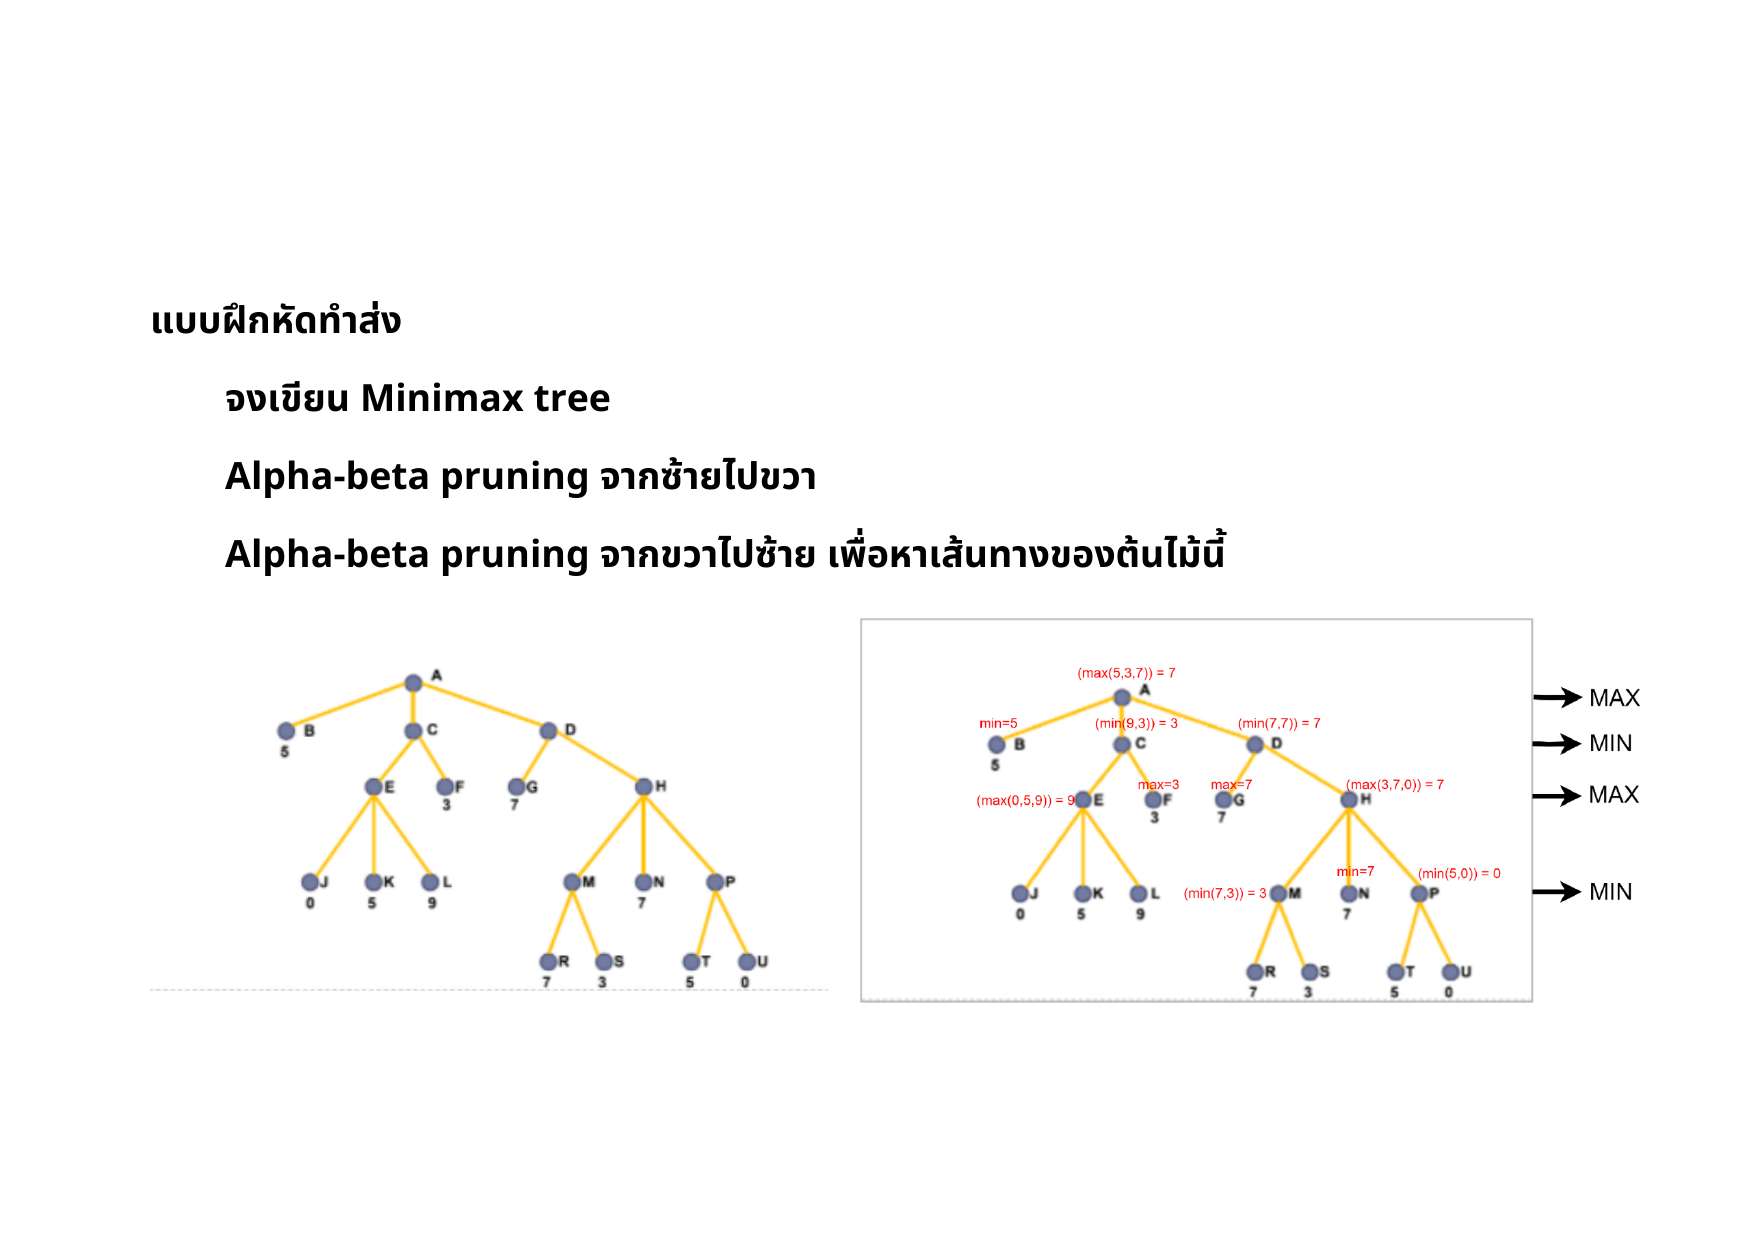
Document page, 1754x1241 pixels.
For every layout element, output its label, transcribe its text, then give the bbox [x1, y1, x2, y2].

text แบบฝึกหัดทำส่ง [150, 293, 1604, 350]
text Alpha-beta pruning จากซ้ายไปขวา [150, 449, 1604, 506]
picture [850, 609, 1655, 1013]
text Alpha-beta pruning จากขวาไปซ้าย เพื่อหาเส้นทางของต้นไม้นี้ [150, 528, 1604, 584]
text จงเขียน Minimax tree [150, 371, 1604, 428]
picture [150, 605, 829, 991]
